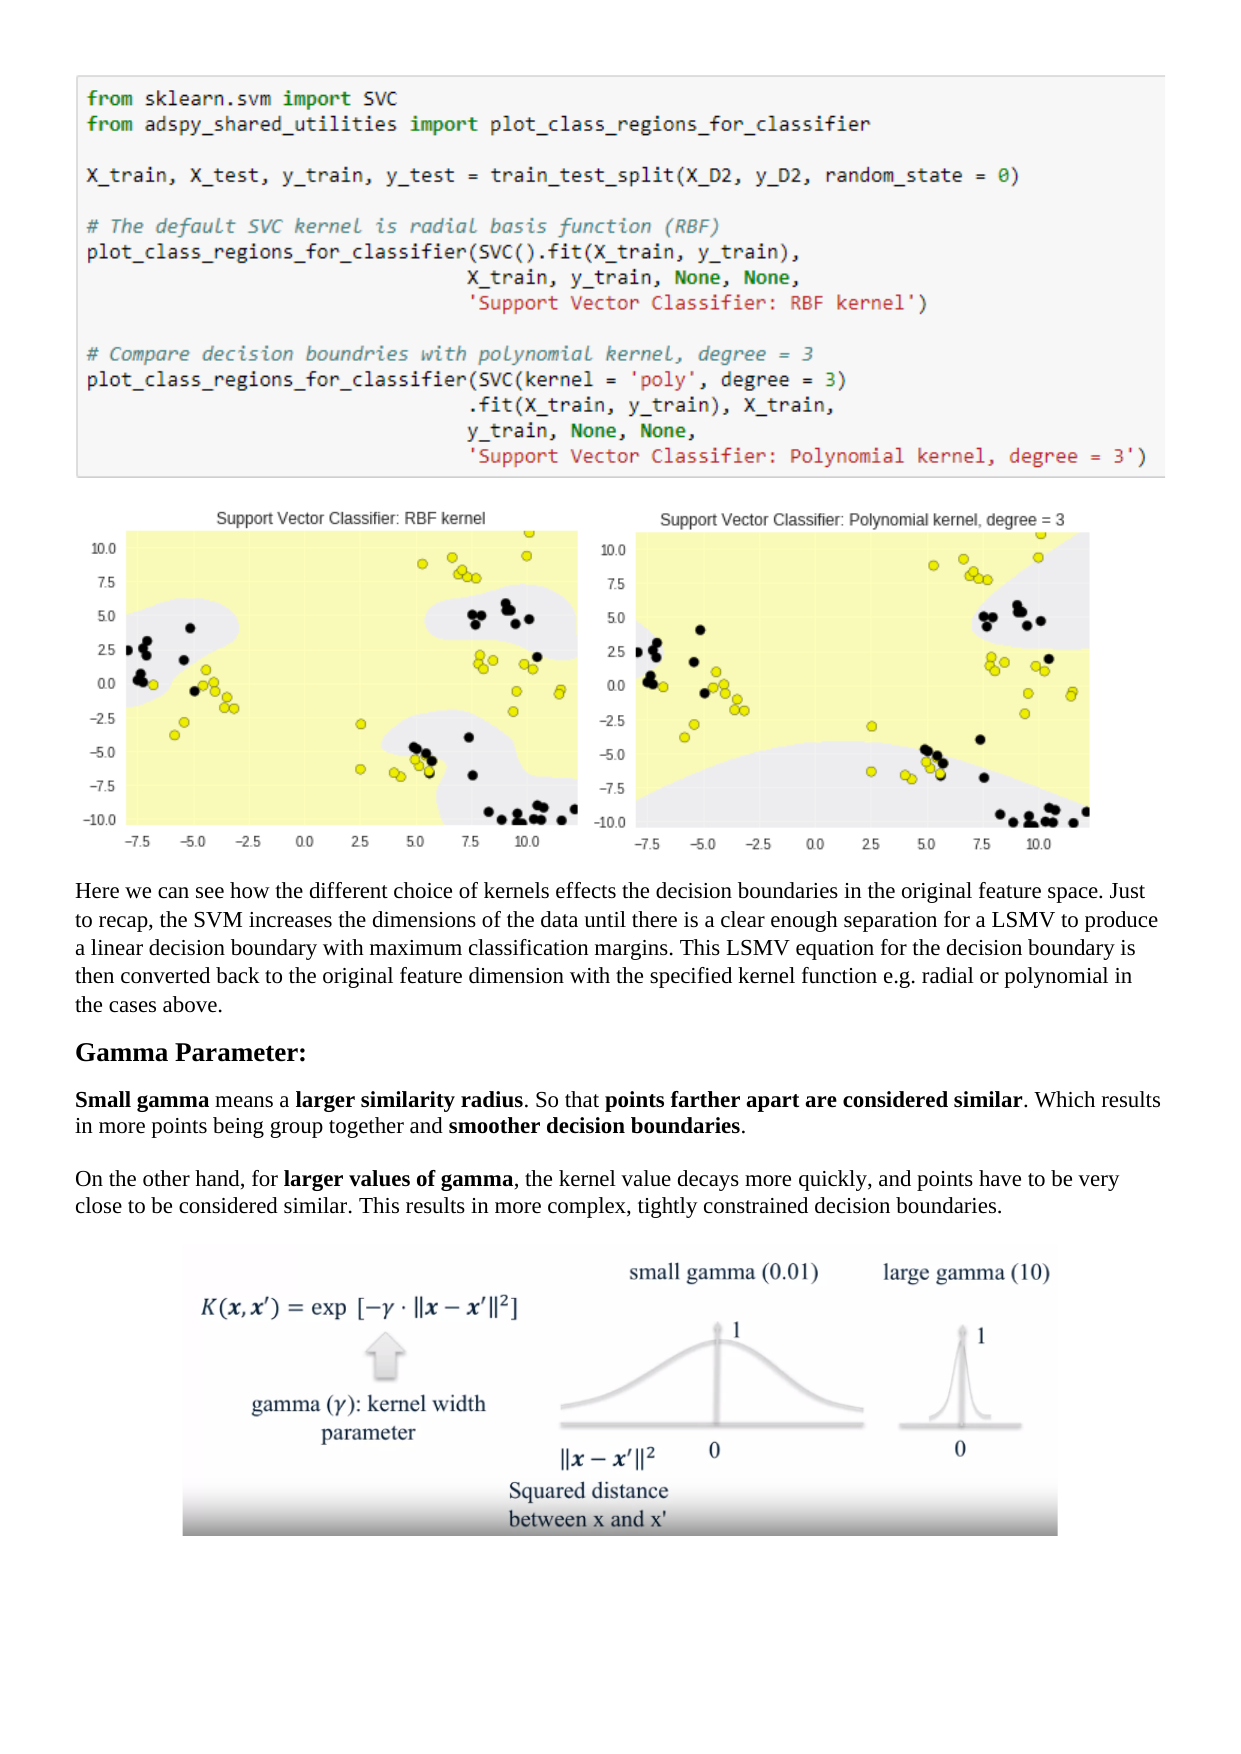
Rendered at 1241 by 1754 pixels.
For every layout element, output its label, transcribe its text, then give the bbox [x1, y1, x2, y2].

text Gamma Parameter: [75, 1036, 1165, 1067]
picture [594, 504, 1106, 859]
text Here we can see how the different choice of kernels effects the decision boundaries in the original feature space. Just to recap, the SVM increases the dimensions of the data until there is a clear enough separation for a LSMV to produce a linear decision boundary with maximum classification margins. This LSMV equation for the decision boundary is then converted back to the original feature dimension with the specified kernel function e.g. radial or polynomial in the cases above. [75, 877, 1165, 1017]
text On the other hand, for larger values of gamma, the kernel value decays more quickly, and points have to be very close to be considered similar. This results in more complex, tightly constrained decision boundaries. [75, 1165, 1165, 1218]
text Small gamma means a larger similarity radius. So that points farther apart are considered similar. Which results in more points being group together and smoother decision boundaries. [75, 1086, 1165, 1139]
picture [182, 1244, 1058, 1536]
picture [75, 504, 589, 859]
picture [75, 75, 1166, 478]
